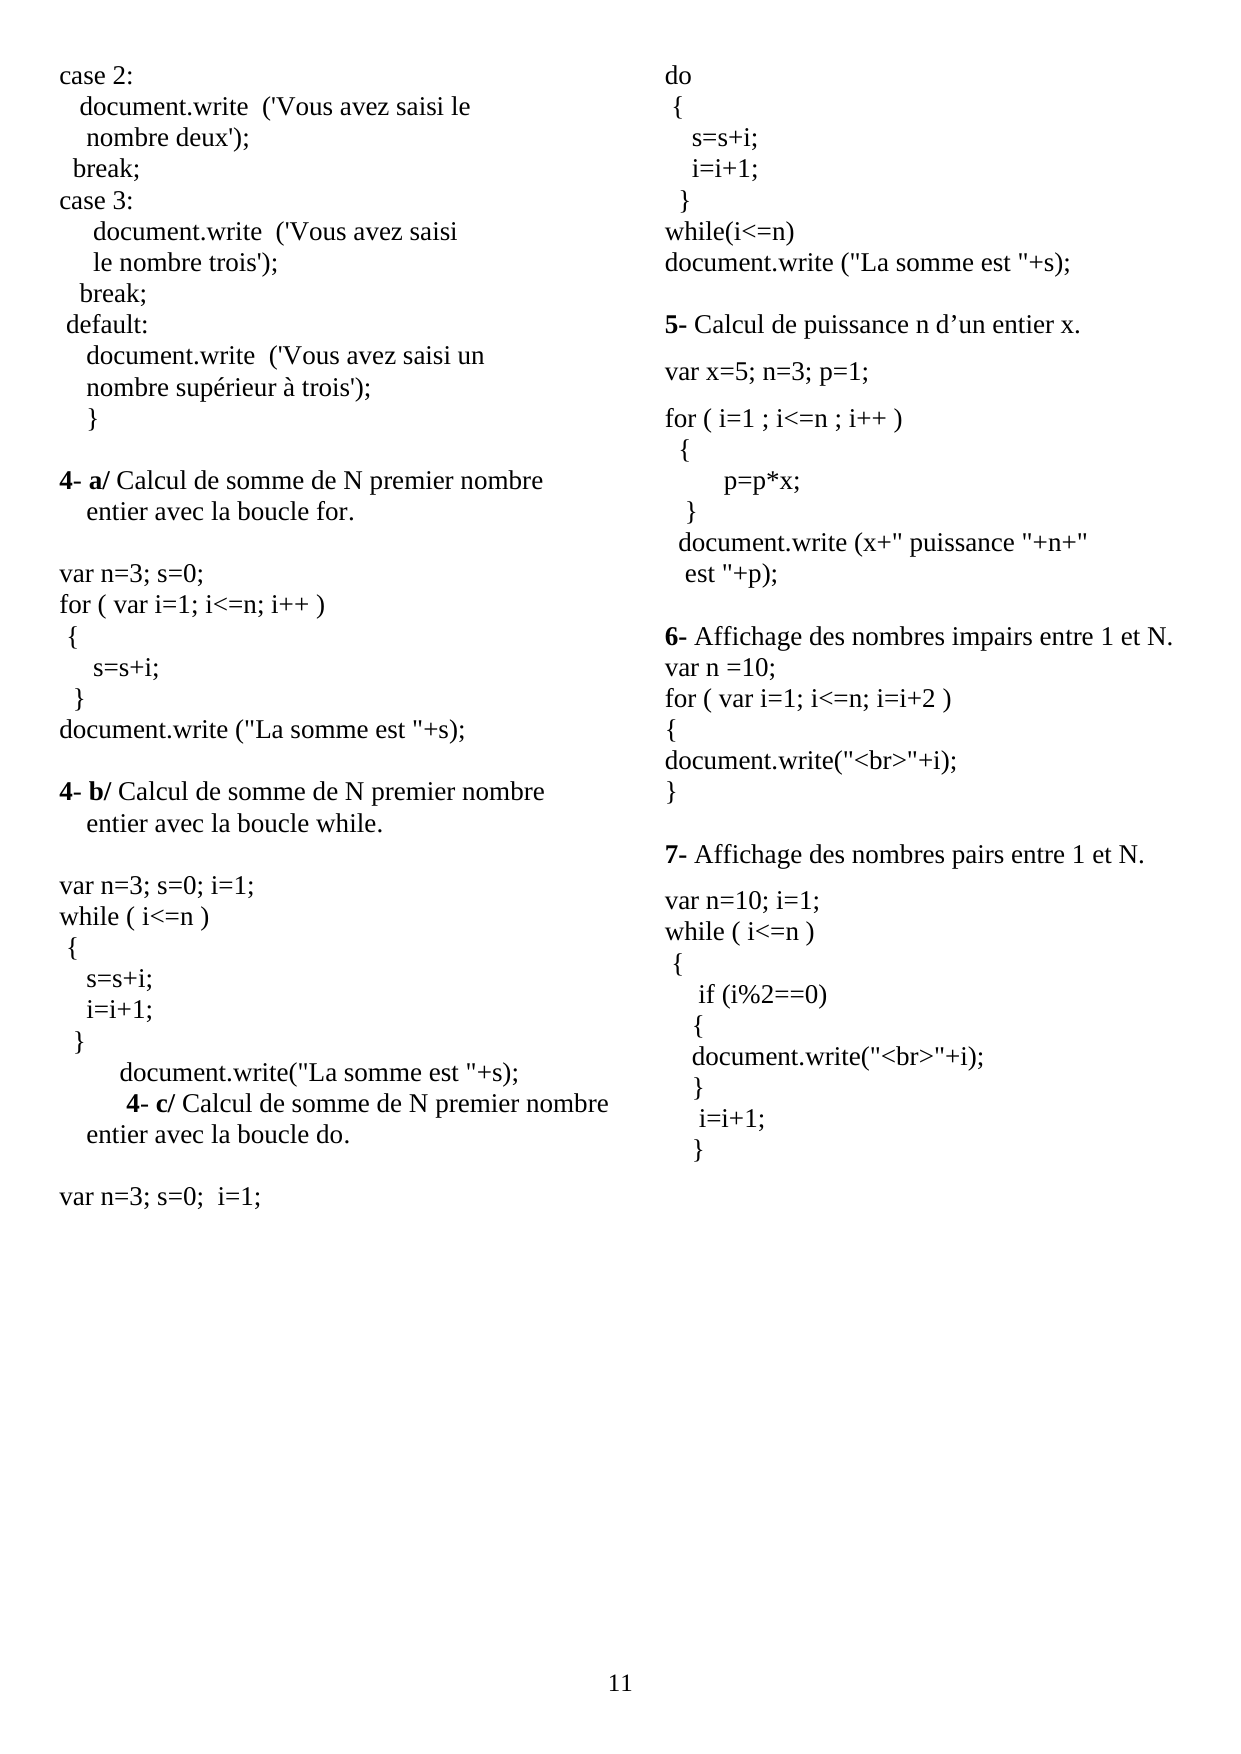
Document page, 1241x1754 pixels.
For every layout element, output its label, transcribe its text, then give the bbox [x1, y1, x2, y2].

list } [664, 184, 1240, 215]
list { [664, 947, 1196, 978]
list document.write ("La somme est "+s); [59, 713, 620, 744]
text 4- c/ Calcul de somme de N premier nombre [119, 1087, 620, 1118]
list document.write (x+" puissance "+n+" [664, 526, 1196, 557]
list 6- Affichage des nombres impairs entre 1 et N. [664, 620, 1196, 651]
list document.write("<br>"+i); [664, 1040, 1196, 1071]
list document.write ('Vous avez saisi un [59, 339, 591, 371]
list document.write ('Vous avez saisi [59, 215, 591, 246]
list i=i+1; [664, 153, 1240, 184]
list { [664, 433, 1196, 464]
list for ( var i=1; i<=n; i=i+2 ) [664, 682, 1240, 713]
list var n=3; s=0; i=1; [59, 1180, 620, 1212]
list default: [59, 308, 591, 339]
list do [664, 59, 1240, 90]
list } [59, 682, 620, 713]
list document.write ('Vous avez saisi le [59, 90, 591, 121]
list 7- Affichage des nombres pairs entre 1 et N. [664, 838, 1196, 869]
list entier avec la boucle while. [59, 807, 620, 838]
list 4- b/ Calcul de somme de N premier nombre [59, 776, 620, 807]
list } [664, 495, 1196, 526]
list le nombre trois'); [59, 246, 591, 277]
list while ( i<=n ) [664, 916, 1196, 947]
list { [59, 620, 620, 651]
list s=s+i; [59, 962, 620, 993]
list var x=5; n=3; p=1; [664, 355, 1196, 386]
list for ( i=1 ; i<=n ; i++ ) [664, 402, 1196, 433]
list { [664, 713, 1240, 744]
list nombre supérieur à trois'); [59, 371, 591, 402]
list while(i<=n) [664, 215, 1240, 246]
list var n=3; s=0; i=1; [59, 869, 620, 900]
list case 2: [59, 59, 591, 90]
list { [59, 931, 620, 962]
list i=i+1; [664, 1102, 1196, 1133]
list p=p*x; [664, 464, 1196, 495]
list s=s+i; [664, 121, 1240, 153]
list est "+p); [664, 557, 1196, 588]
list break; [59, 153, 591, 184]
list 4- a/ Calcul de somme de N premier nombre [59, 464, 620, 495]
list if (i%2==0) [664, 978, 1196, 1009]
list } [664, 775, 1240, 807]
list } [59, 1025, 620, 1056]
list case 3: [59, 184, 591, 215]
list s=s+i; [59, 651, 620, 682]
list { [664, 90, 1240, 121]
list var n =10; [664, 651, 1240, 682]
list nombre deux'); [59, 121, 591, 153]
list { [664, 1009, 1196, 1040]
list } [664, 1133, 1196, 1165]
list for ( var i=1; i<=n; i++ ) [59, 589, 620, 620]
list entier avec la boucle for. [59, 495, 620, 526]
list document.write ("La somme est "+s); [664, 246, 1240, 277]
list break; [59, 277, 591, 308]
text document.write("La somme est "+s); [119, 1056, 620, 1087]
list var n=3; s=0; [59, 557, 620, 589]
list i=i+1; [59, 993, 620, 1025]
list document.write("<br>"+i); [664, 744, 1240, 775]
list } [664, 1071, 1196, 1102]
list var n=10; i=1; [664, 884, 1196, 916]
list 5- Calcul de puissance n d’un entier x. [664, 308, 1240, 339]
list entier avec la boucle do. [59, 1118, 620, 1149]
list while ( i<=n ) [59, 900, 620, 931]
list } [59, 402, 591, 433]
